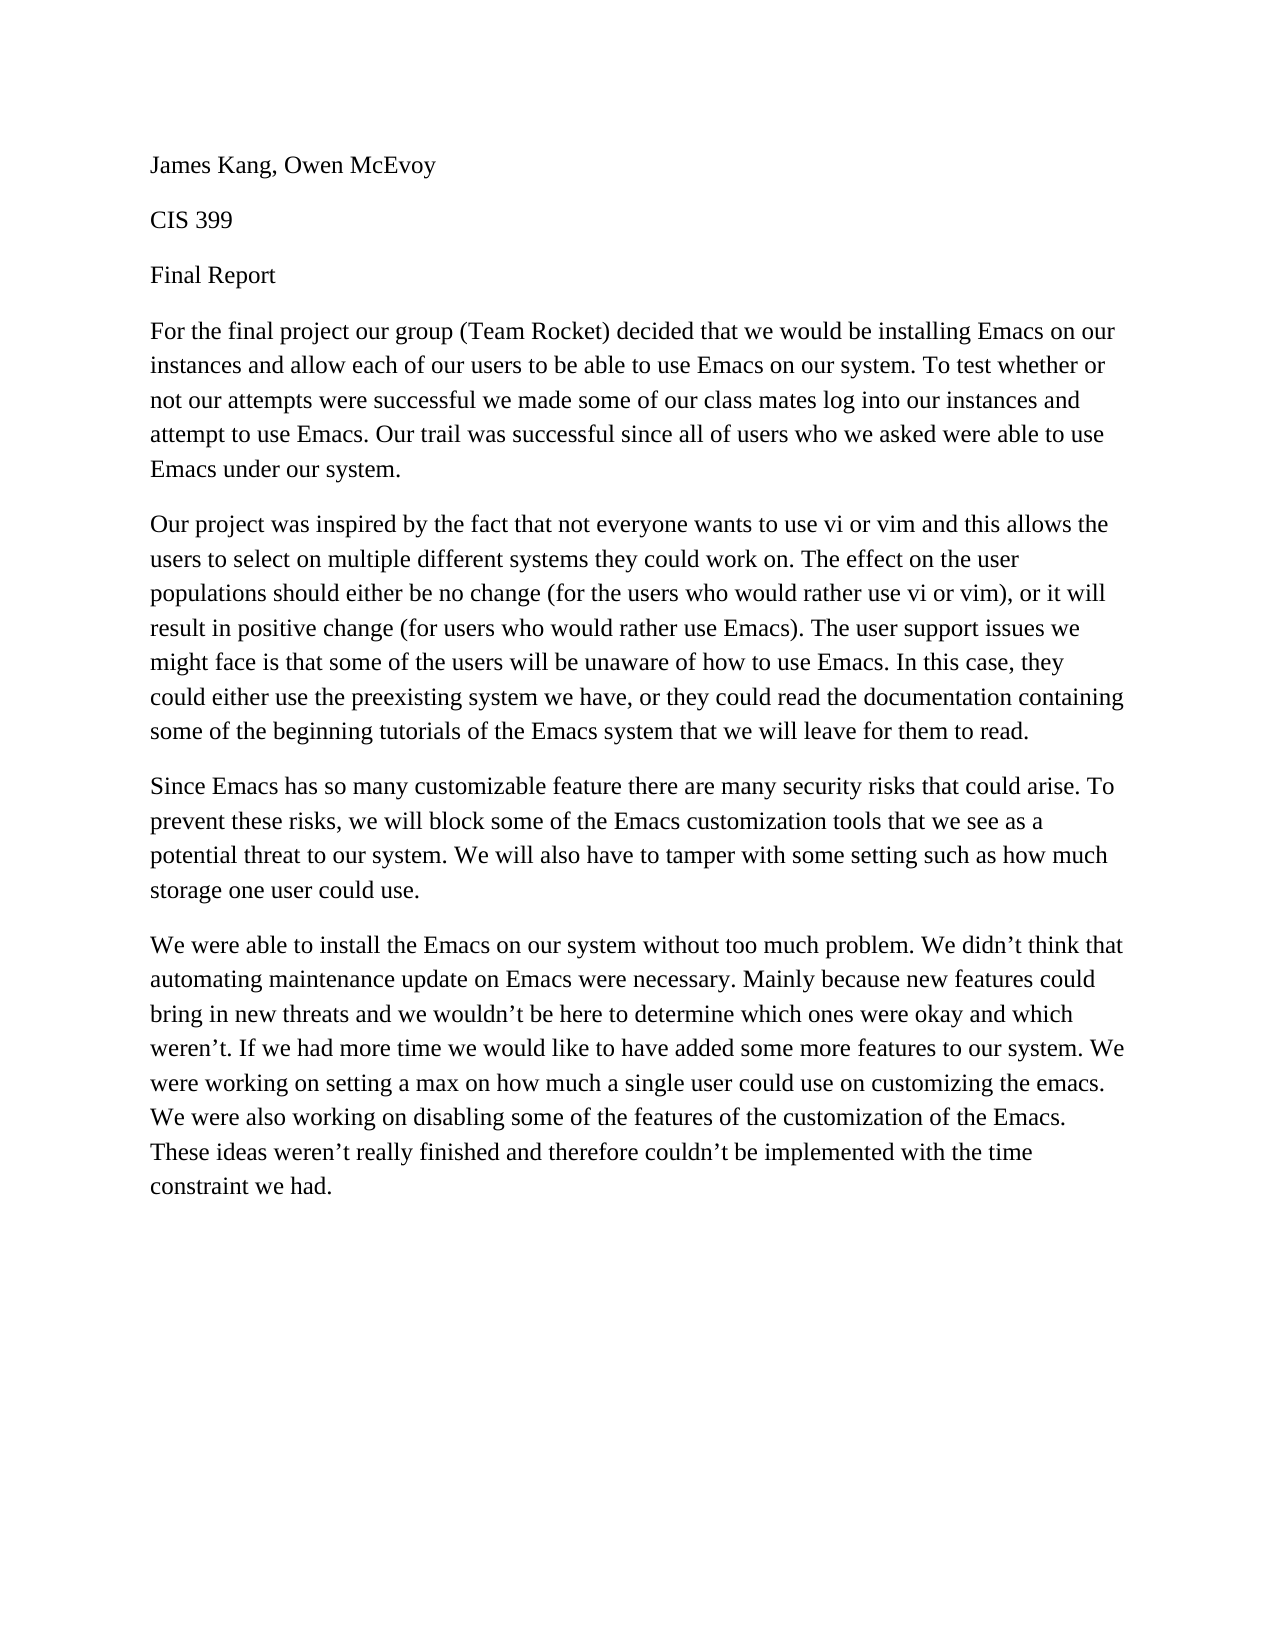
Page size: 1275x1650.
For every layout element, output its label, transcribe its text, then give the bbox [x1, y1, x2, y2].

text For the final project our group (Team Rocket) decided that we would be installing Emacs on our instances and allow each of our users to be able to use Emacs on our system. To test whether or not our attempts were successful we made some of our class mates log into our instances and attempt to use Emacs. Our trail was successful since all of users who we asked were able to use Emacs under our system. [150, 316, 1125, 483]
text Final Report [150, 261, 1125, 289]
text James Kang, Owen McEvoy [150, 150, 1125, 179]
text CIS 399 [150, 205, 1125, 234]
text Since Emacs has so many customizable feature there are many security risks that could arise. To prevent these risks, we will block some of the Emacs customization tools that we see as a potential threat to our system. We will also have to tamper with some setting such as how much storage one user could use. [150, 771, 1125, 903]
text We were able to install the Emacs on our system without too much problem. We didn’t think that automating maintenance update on Emacs were necessary. Mainly because new features could bring in new threats and we wouldn’t be here to determine which ones were okay and which weren’t. If we had more time we would like to have added some more features to our system. We were working on setting a max on how much a single user could use on customizing the emacs. We were also working on disabling some of the features of the customization of the Emacs. These ideas weren’t really finished and therefore couldn’t be implemented with the time constraint we had. [150, 930, 1125, 1200]
text Our project was inspired by the fact that not everyone wants to use vi or vim and this allows the users to select on multiple different systems they could work on. The effect on the user populations should either be no change (for the users who would rather use vi or vim), or it will result in positive change (for users who would rather use Emacs). The user support issues we might face is that some of the users will be unaware of how to use Emacs. In this case, they could either use the preexisting system we have, or they could read the documentation containing some of the beginning tutorials of the Emacs system that we will leave for them to read. [150, 509, 1125, 745]
